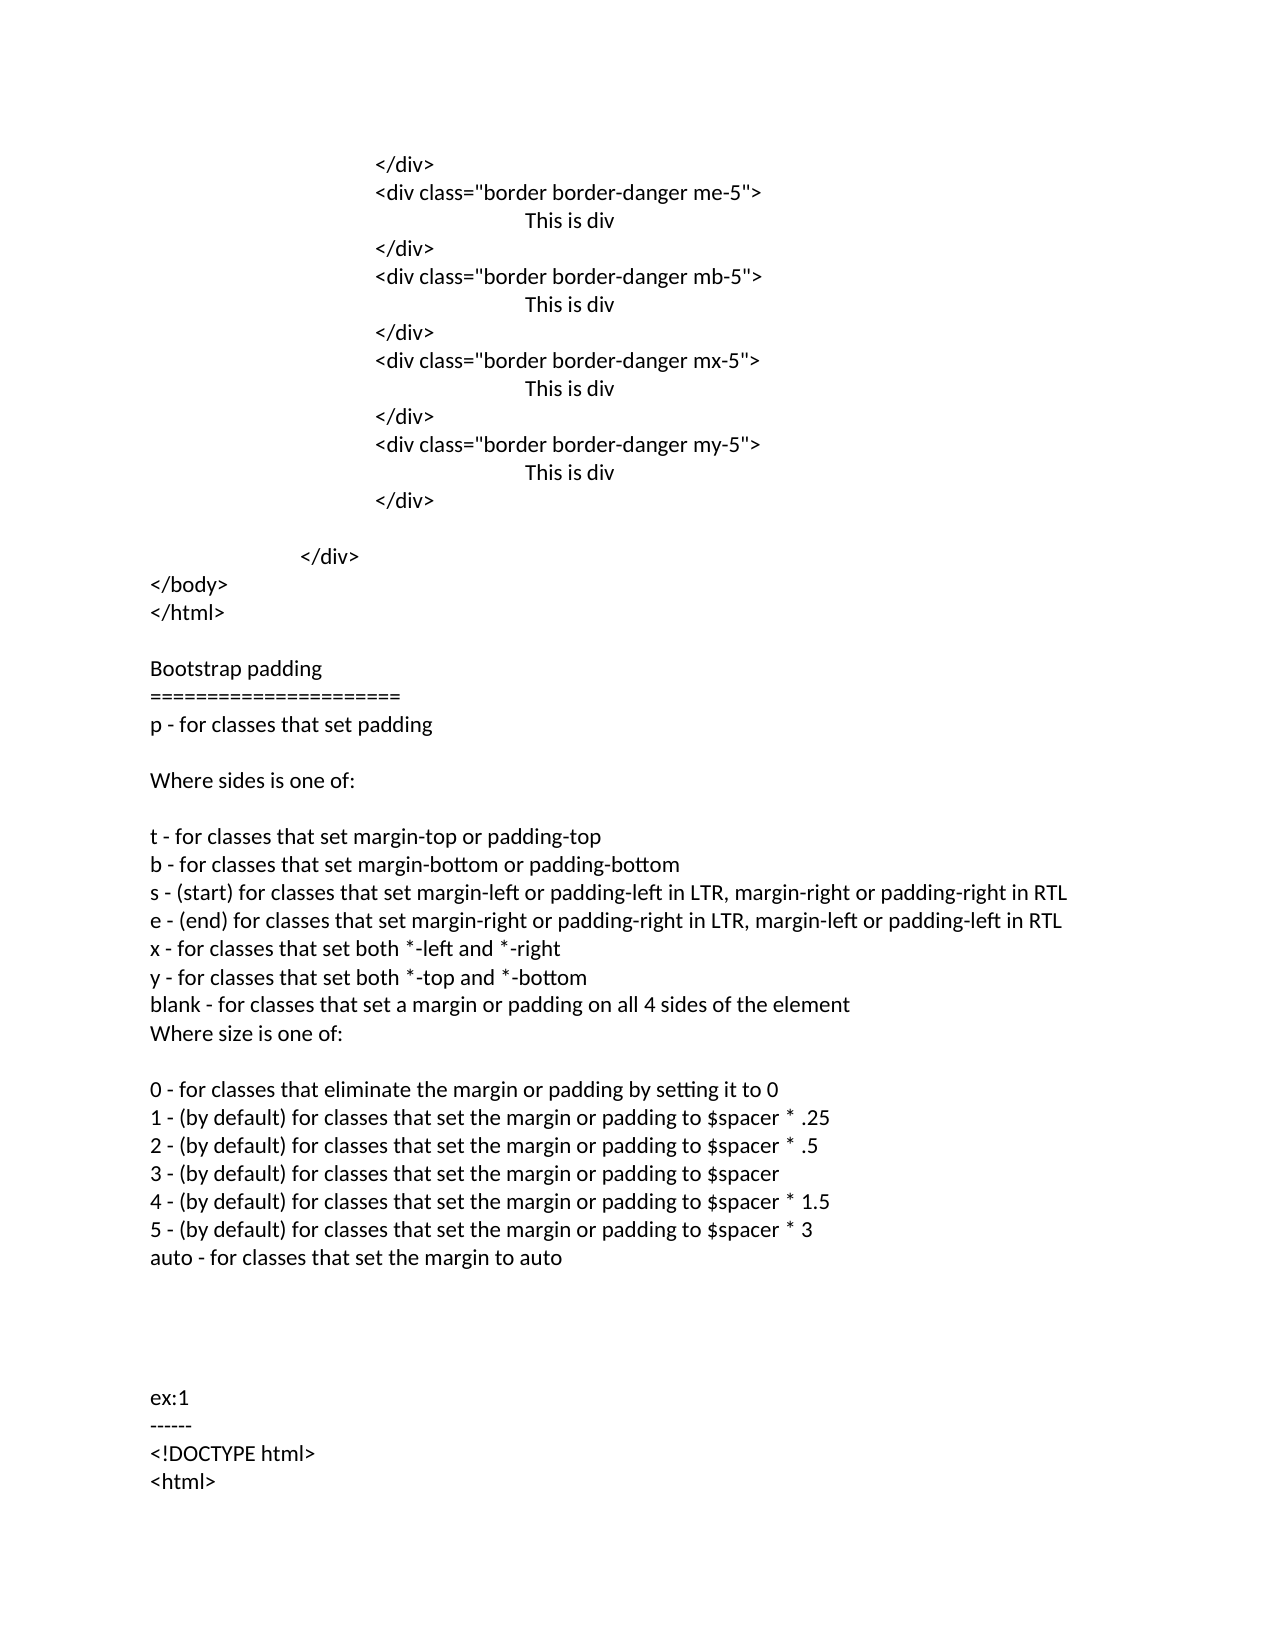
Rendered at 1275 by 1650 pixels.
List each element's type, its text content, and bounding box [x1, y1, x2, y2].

text </div> [150, 542, 1125, 570]
text <!DOCTYPE html> [150, 1439, 1125, 1467]
text <div class="border border-danger me-5"> [150, 178, 1125, 206]
text p - for classes that set padding [150, 710, 1125, 738]
text This is div [150, 458, 1125, 486]
text 1 - (by default) for classes that set the margin or padding to $spacer * .25 [150, 1103, 1125, 1131]
text </div> [150, 234, 1125, 262]
text e - (end) for classes that set margin-right or padding-right in LTR, margin-left or padding-left in RTL [150, 907, 1125, 934]
text </html> [150, 598, 1125, 626]
text Bootstrap padding [150, 654, 1125, 682]
text Where size is one of: [150, 1019, 1125, 1047]
text This is div [150, 290, 1125, 318]
text 3 - (by default) for classes that set the margin or padding to $spacer [150, 1159, 1125, 1187]
text 2 - (by default) for classes that set the margin or padding to $spacer * .5 [150, 1131, 1125, 1159]
text This is div [150, 206, 1125, 234]
text s - (start) for classes that set margin-left or padding-left in LTR, margin-right or padding-right in RTL [150, 878, 1125, 907]
text <div class="border border-danger mb-5"> [150, 262, 1125, 290]
text </div> [150, 150, 1125, 178]
text This is div [150, 374, 1125, 402]
text <div class="border border-danger mx-5"> [150, 346, 1125, 374]
text blank - for classes that set a margin or padding on all 4 sides of the element [150, 991, 1125, 1019]
text </div> [150, 402, 1125, 430]
text </body> [150, 570, 1125, 598]
text 5 - (by default) for classes that set the margin or padding to $spacer * 3 [150, 1215, 1125, 1243]
text Where sides is one of: [150, 766, 1125, 794]
text b - for classes that set margin-bottom or padding-bottom [150, 851, 1125, 878]
text 0 - for classes that eliminate the margin or padding by setting it to 0 [150, 1075, 1125, 1103]
text ------ [150, 1411, 1125, 1439]
text y - for classes that set both *-top and *-bottom [150, 963, 1125, 991]
text <html> [150, 1467, 1125, 1495]
text </div> [150, 318, 1125, 346]
text ====================== [150, 682, 1125, 710]
text x - for classes that set both *-left and *-right [150, 934, 1125, 963]
text t - for classes that set margin-top or padding-top [150, 822, 1125, 851]
text </div> [150, 486, 1125, 514]
text 4 - (by default) for classes that set the margin or padding to $spacer * 1.5 [150, 1187, 1125, 1215]
text auto - for classes that set the margin to auto [150, 1243, 1125, 1271]
text ex:1 [150, 1383, 1125, 1411]
text <div class="border border-danger my-5"> [150, 430, 1125, 458]
